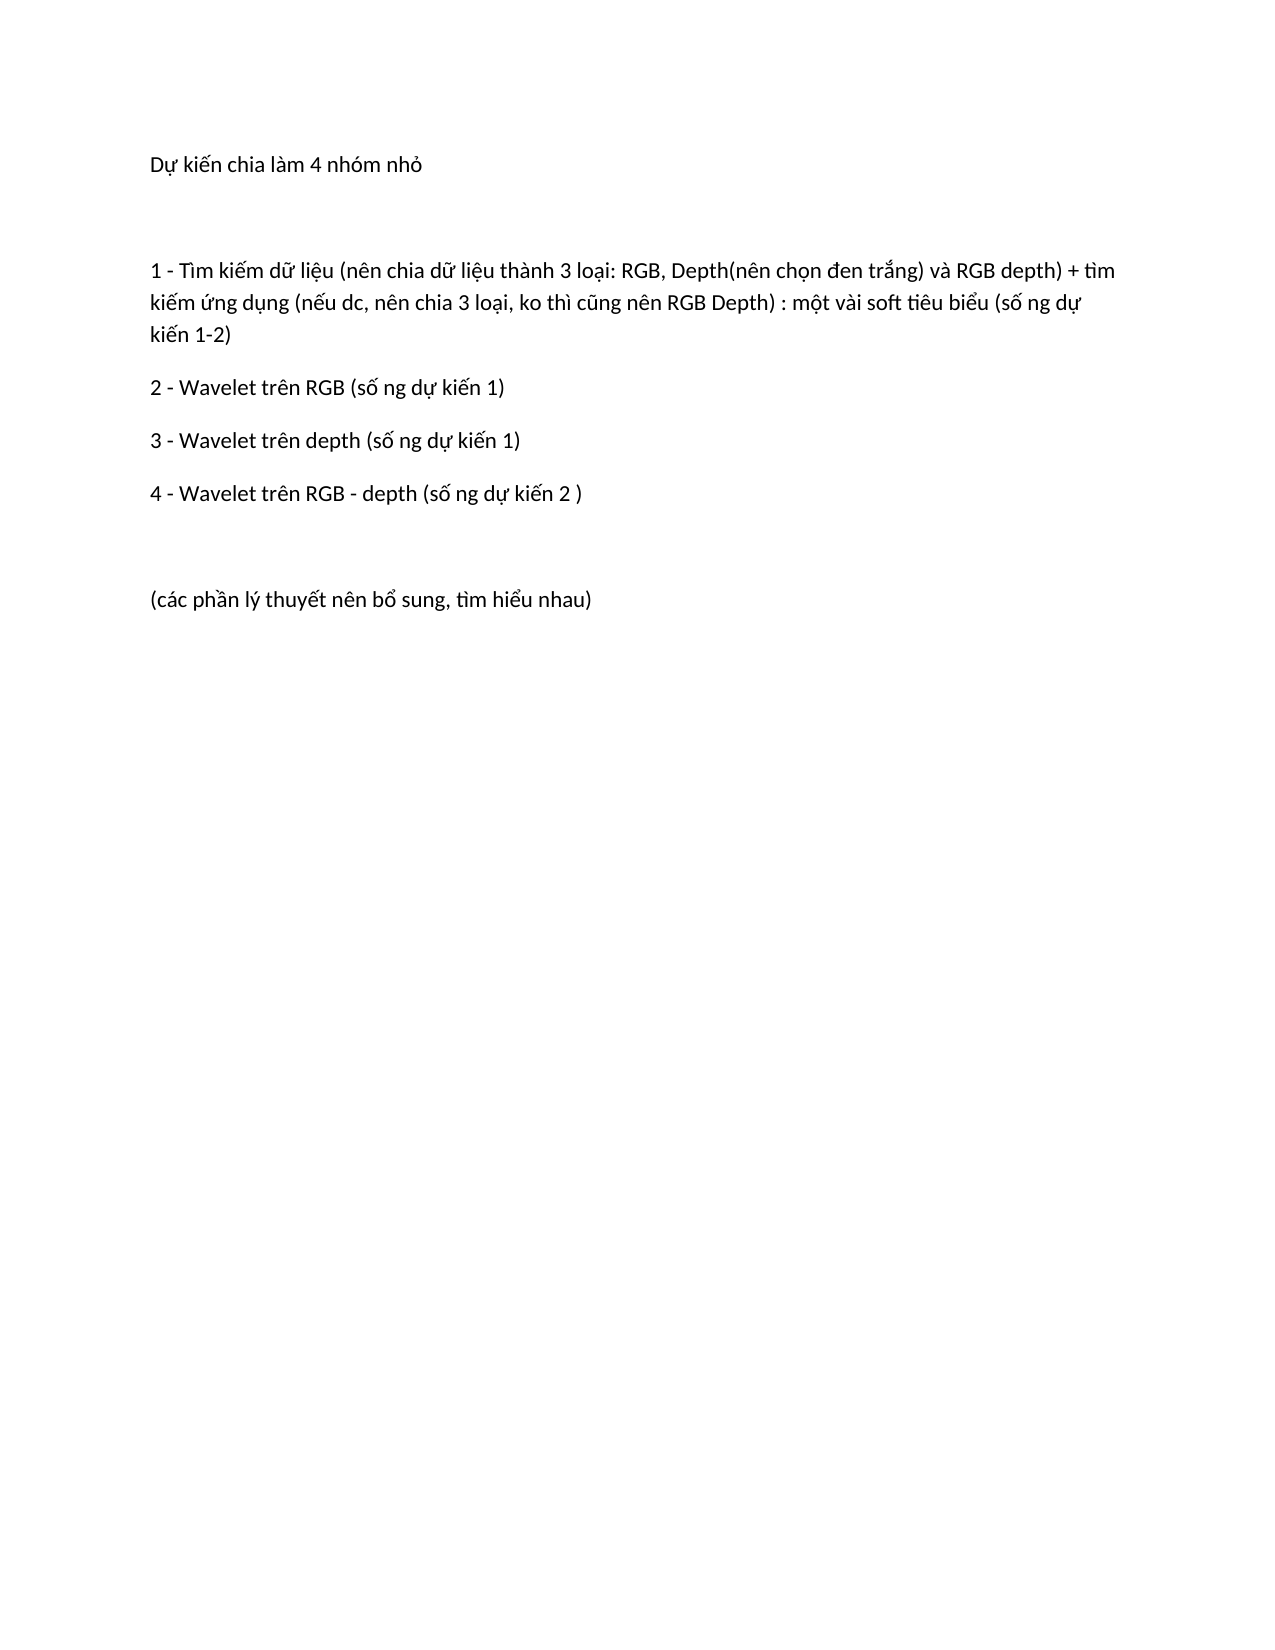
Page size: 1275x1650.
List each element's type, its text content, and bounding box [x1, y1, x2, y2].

text 3 - Wavelet trên depth (số ng dự kiến 1) [150, 426, 1125, 454]
text Dự kiến chia làm 4 nhóm nhỏ [150, 150, 1125, 178]
text 2 - Wavelet trên RGB (số ng dự kiến 1) [150, 373, 1125, 401]
text 4 - Wavelet trên RGB - depth (số ng dự kiến 2 ) [150, 479, 1125, 507]
text (các phần lý thuyết nên bổ sung, tìm hiểu nhau) [150, 586, 1125, 613]
text 1 - Tìm kiếm dữ liệu (nên chia dữ liệu thành 3 loại: RGB, Depth(nên chọn đen trắng) và RGB depth) + tìm kiếm ứng dụng (nếu dc, nên chia 3 loại, ko thì cũng nên RGB Depth) : một vài soft tiêu biểu (số ng dự kiến 1-2) [150, 256, 1125, 348]
